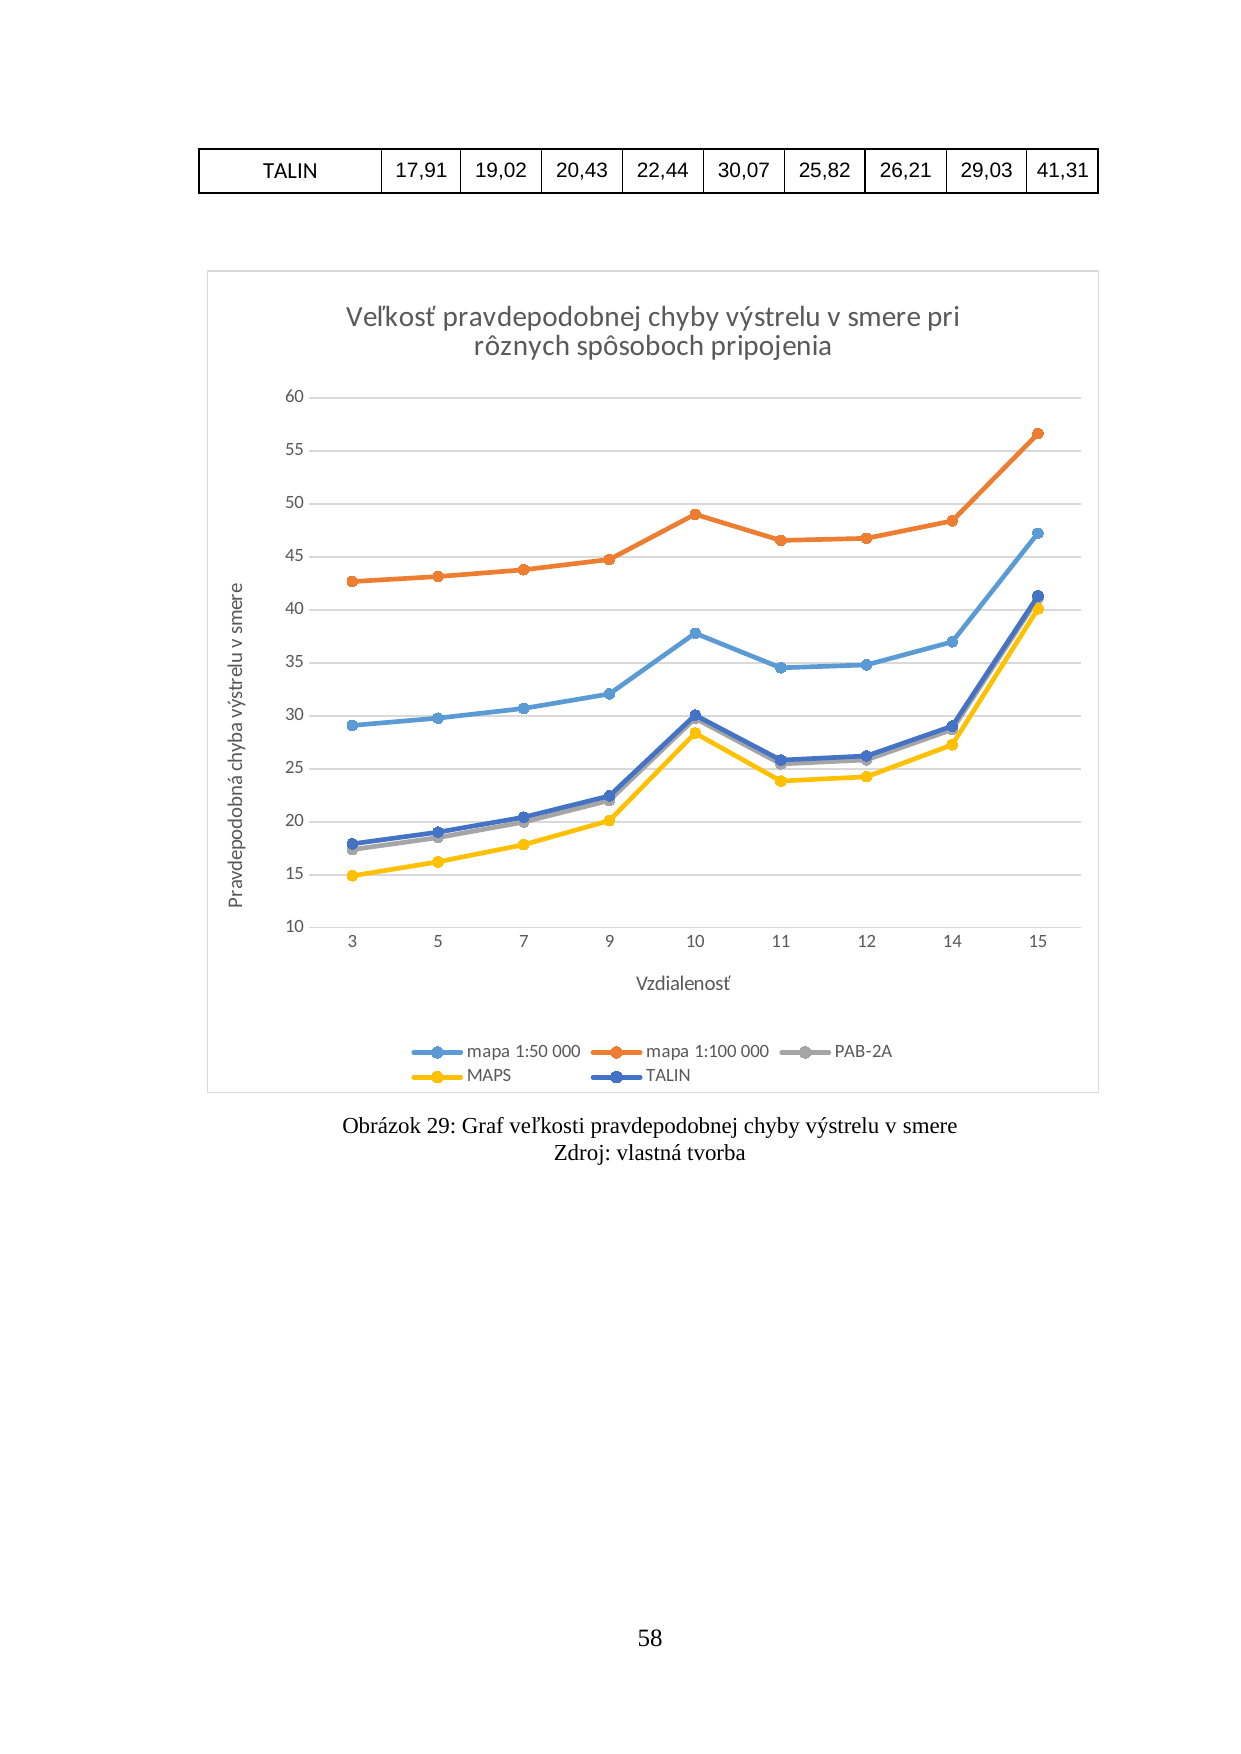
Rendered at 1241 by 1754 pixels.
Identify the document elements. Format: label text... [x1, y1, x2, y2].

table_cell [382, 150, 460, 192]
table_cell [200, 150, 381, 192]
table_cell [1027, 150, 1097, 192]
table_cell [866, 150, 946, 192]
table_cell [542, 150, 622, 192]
text Obrázok 29: Graf veľkosti pravdepodobnej chyby výstrelu v smere [207, 1112, 1092, 1139]
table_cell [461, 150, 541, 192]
text Zdroj: vlastná tvorba [207, 1139, 1092, 1165]
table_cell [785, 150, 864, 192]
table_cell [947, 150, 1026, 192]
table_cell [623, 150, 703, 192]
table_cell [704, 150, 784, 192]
